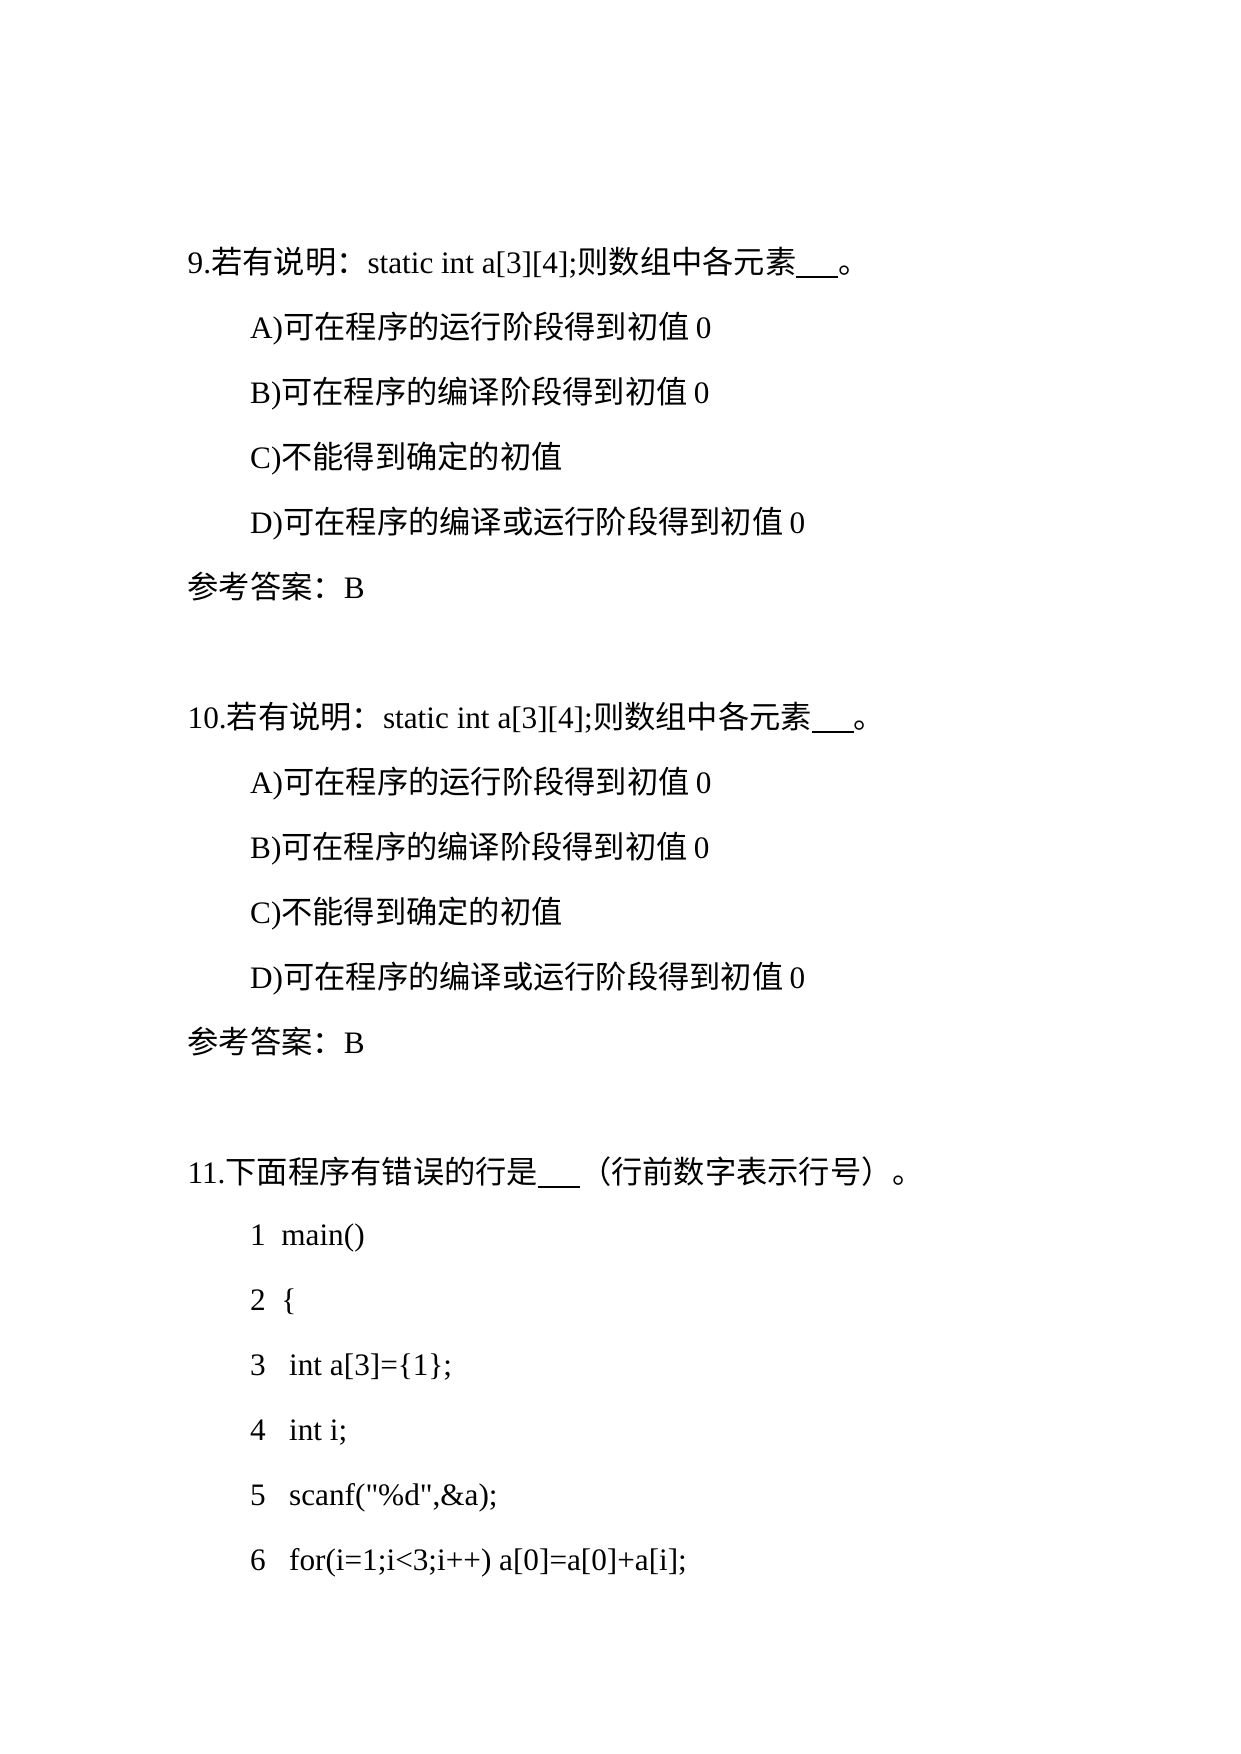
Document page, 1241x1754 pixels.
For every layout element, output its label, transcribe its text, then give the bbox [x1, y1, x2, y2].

text 11.下面程序有错误的行是 （行前数字表示行号）。 [187, 1137, 1053, 1202]
text C)不能得到确定的初值 [187, 877, 1053, 942]
text D)可在程序的编译或运行阶段得到初值0 [187, 487, 1053, 552]
text 5 scanf("%d",&a); [187, 1462, 1053, 1527]
text 2 { [187, 1267, 1053, 1332]
text A)可在程序的运行阶段得到初值0 [187, 747, 1053, 812]
text 10.若有说明：static int a[3][4];则数组中各元素 。 [187, 682, 1053, 747]
text 4 int i; [187, 1397, 1053, 1462]
text D)可在程序的编译或运行阶段得到初值0 [187, 942, 1053, 1007]
text 3 int a[3]={1}; [187, 1332, 1053, 1397]
text 6 for(i=1;i<3;i++) a[0]=a[0]+a[i]; [187, 1527, 1053, 1592]
text A)可在程序的运行阶段得到初值0 [187, 292, 1053, 357]
text B)可在程序的编译阶段得到初值0 [187, 812, 1053, 877]
text B)可在程序的编译阶段得到初值0 [187, 357, 1053, 422]
text C)不能得到确定的初值 [187, 422, 1053, 487]
text 参考答案：B [187, 552, 1053, 617]
text 参考答案：B [187, 1007, 1053, 1072]
text 9.若有说明：static int a[3][4];则数组中各元素 。 [187, 227, 1053, 292]
text 1 main() [187, 1202, 1053, 1267]
